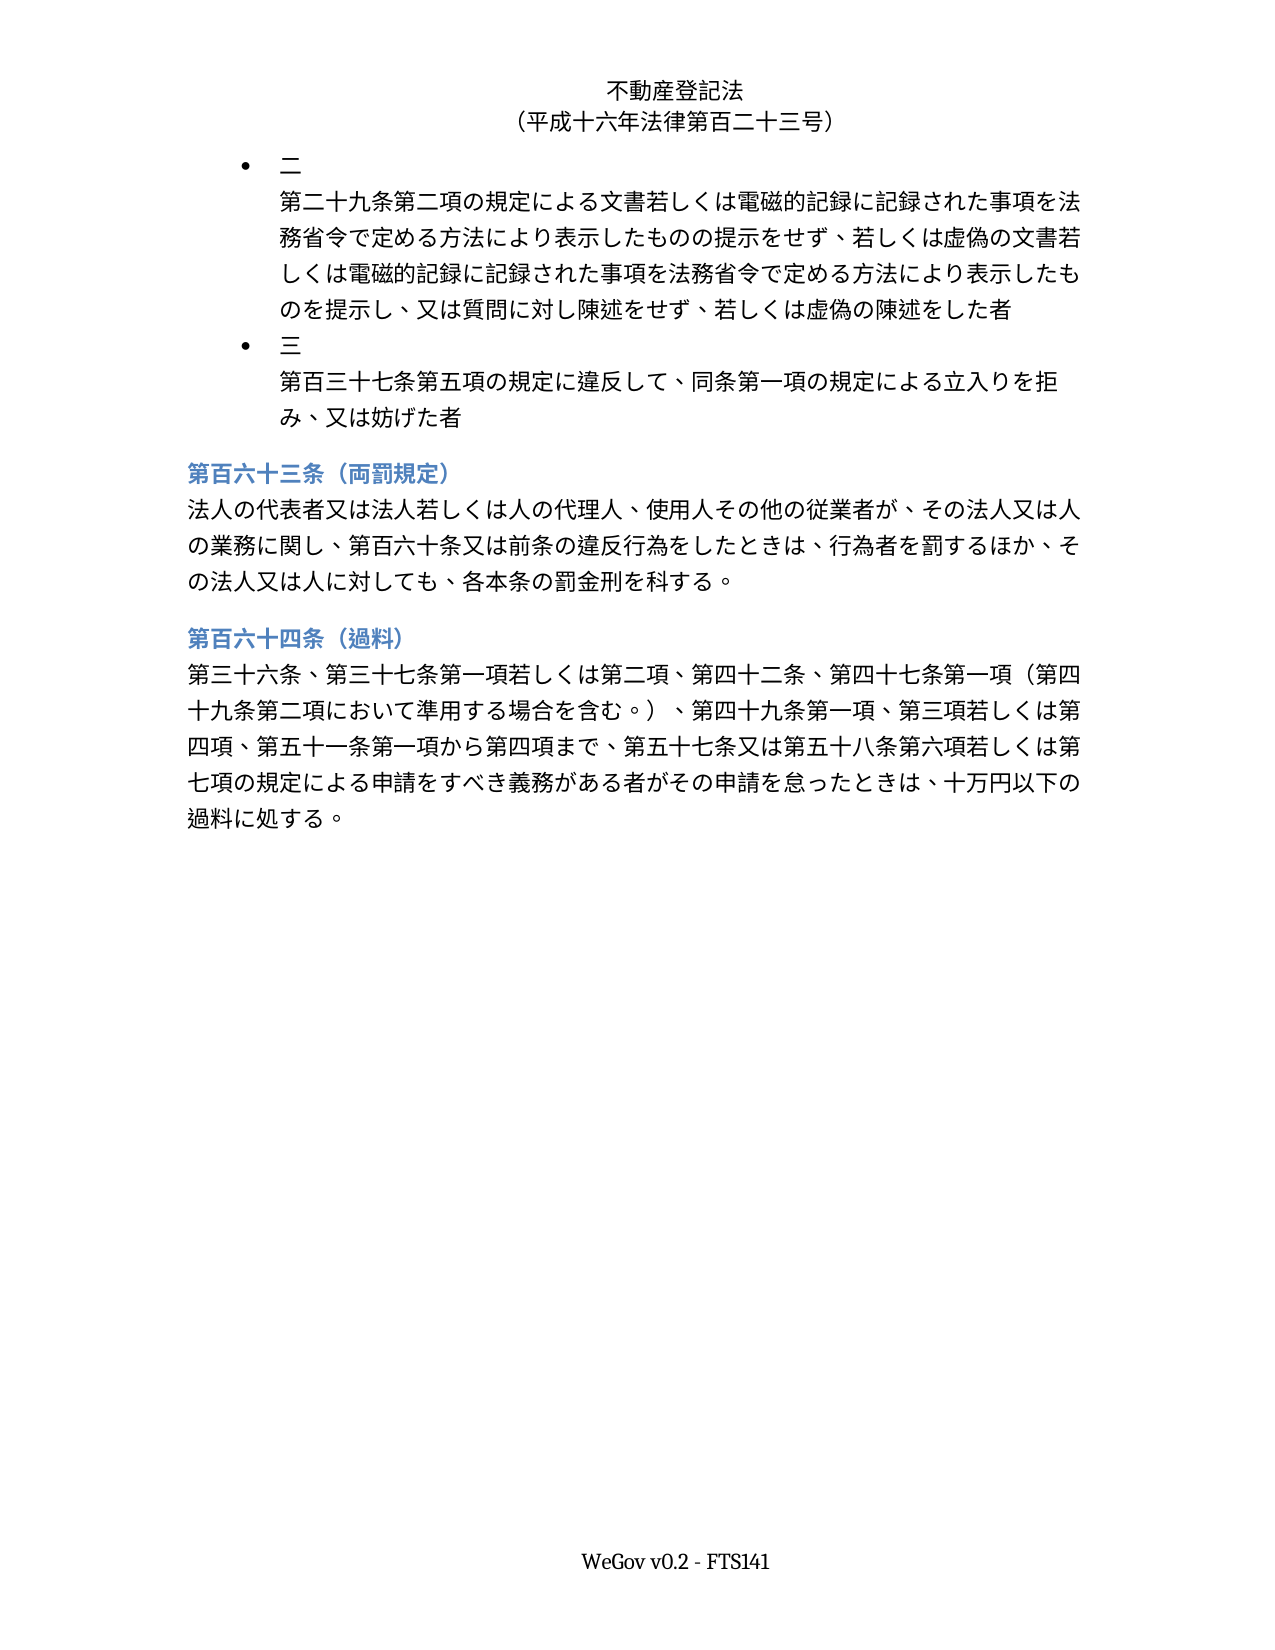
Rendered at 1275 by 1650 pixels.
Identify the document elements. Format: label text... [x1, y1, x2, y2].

list 三 第百三十七条第五項の規定に違反して、同条第一項の規定による立入りを拒み、又は妨げた者 [242, 330, 1087, 433]
subtitle 第百六十四条（過料） [187, 623, 1087, 654]
list 二 第二十九条第二項の規定による文書若しくは電磁的記録に記録された事項を法務省令で定める方法により表示したものの提示をせず、若しくは虚偽の文書若しくは電磁的記録に記録された事項を法務省令で定める方法により表示したものを提示し、又は質問に対し陳述をせず、若しくは虚偽の陳述をした者 [242, 150, 1087, 325]
text 第三十六条、第三十七条第一項若しくは第二項、第四十二条、第四十七条第一項（第四十九条第二項において準用する場合を含む。）、第四十九条第一項、第三項若しくは第四項、第五十一条第一項から第四項まで、第五十七条又は第五十八条第六項若しくは第七項の規定による申請をすべき義務がある者がその申請を怠ったときは、十万円以下の過料に処する。 [187, 659, 1087, 834]
text 法人の代表者又は法人若しくは人の代理人、使用人その他の従業者が、その法人又は人の業務に関し、第百六十条又は前条の違反行為をしたときは、行為者を罰するほか、その法人又は人に対しても、各本条の罰金刑を科する。 [187, 494, 1087, 597]
subtitle 第百六十三条（両罰規定） [187, 458, 1087, 489]
